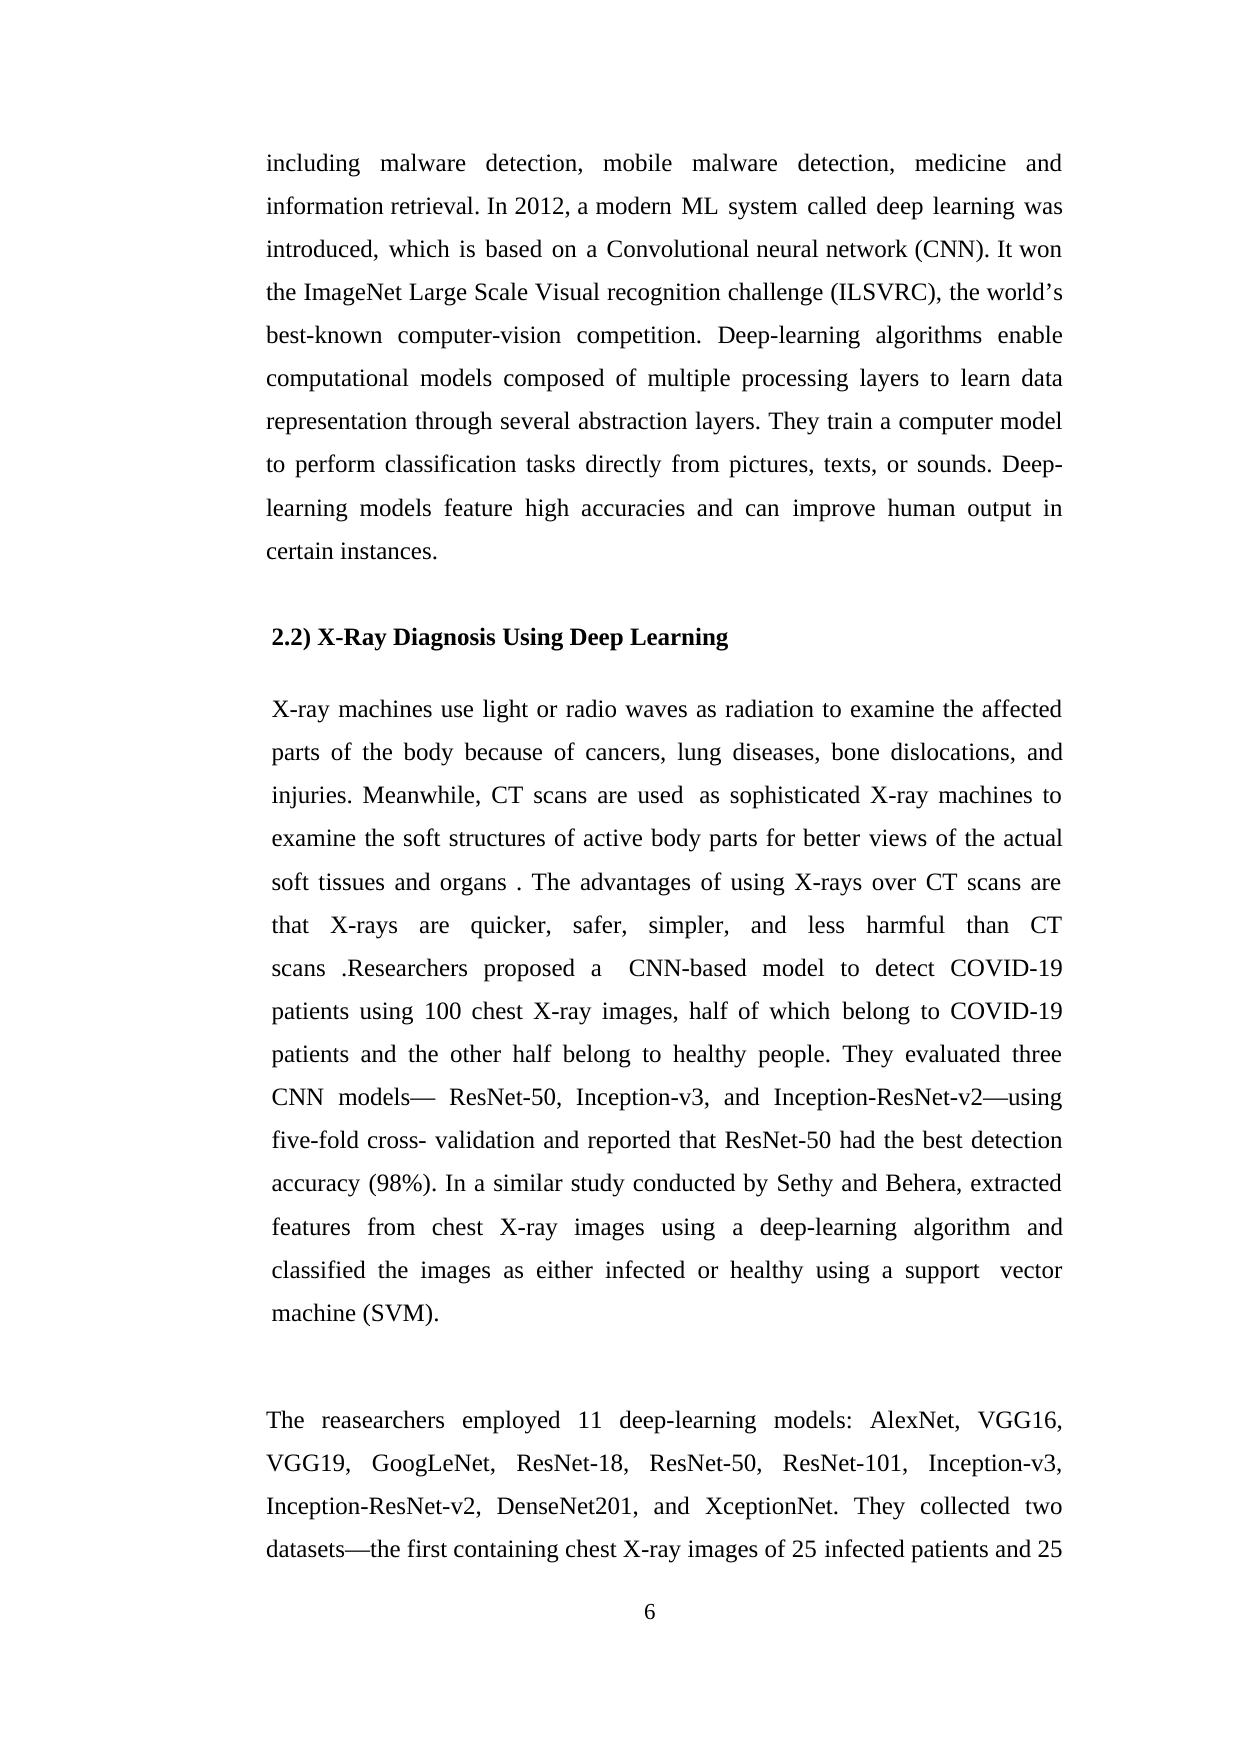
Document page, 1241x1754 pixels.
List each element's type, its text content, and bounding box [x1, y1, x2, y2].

subtitle 2.2) X-Ray Diagnosis Using Deep Learning [266, 622, 1063, 651]
list X-ray machines use light or radio waves as radiation to examine the affected parts of the body because of cancers, lung diseases, bone dislocations, and injuries. Meanwhile, CT scans are used as sophisticated X-ray machines to examine the soft structures of active body parts for better views of the actual soft tissues and organs . The advantages of using X-rays over CT scans are that X-rays are quicker, safer, simpler, and less harmful than CT scans .Researchers proposed a CNN-based model to detect COVID-19 patients using 100 chest X-ray images, half of which belong to COVID-19 patients and the other half belong to healthy people. They evaluated three CNN models— ResNet-50, Inception-v3, and Inception-ResNet-v2—using five-fold cross- validation and reported that ResNet-50 had the best detection accuracy (98%). In a similar study conducted by Sethy and Behera, extracted features from chest X-ray images using a deep-learning algorithm and classified the images as either infected or healthy using a support vector machine (SVM). [271, 694, 1063, 1327]
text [266, 1405, 1063, 1563]
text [266, 148, 1063, 564]
